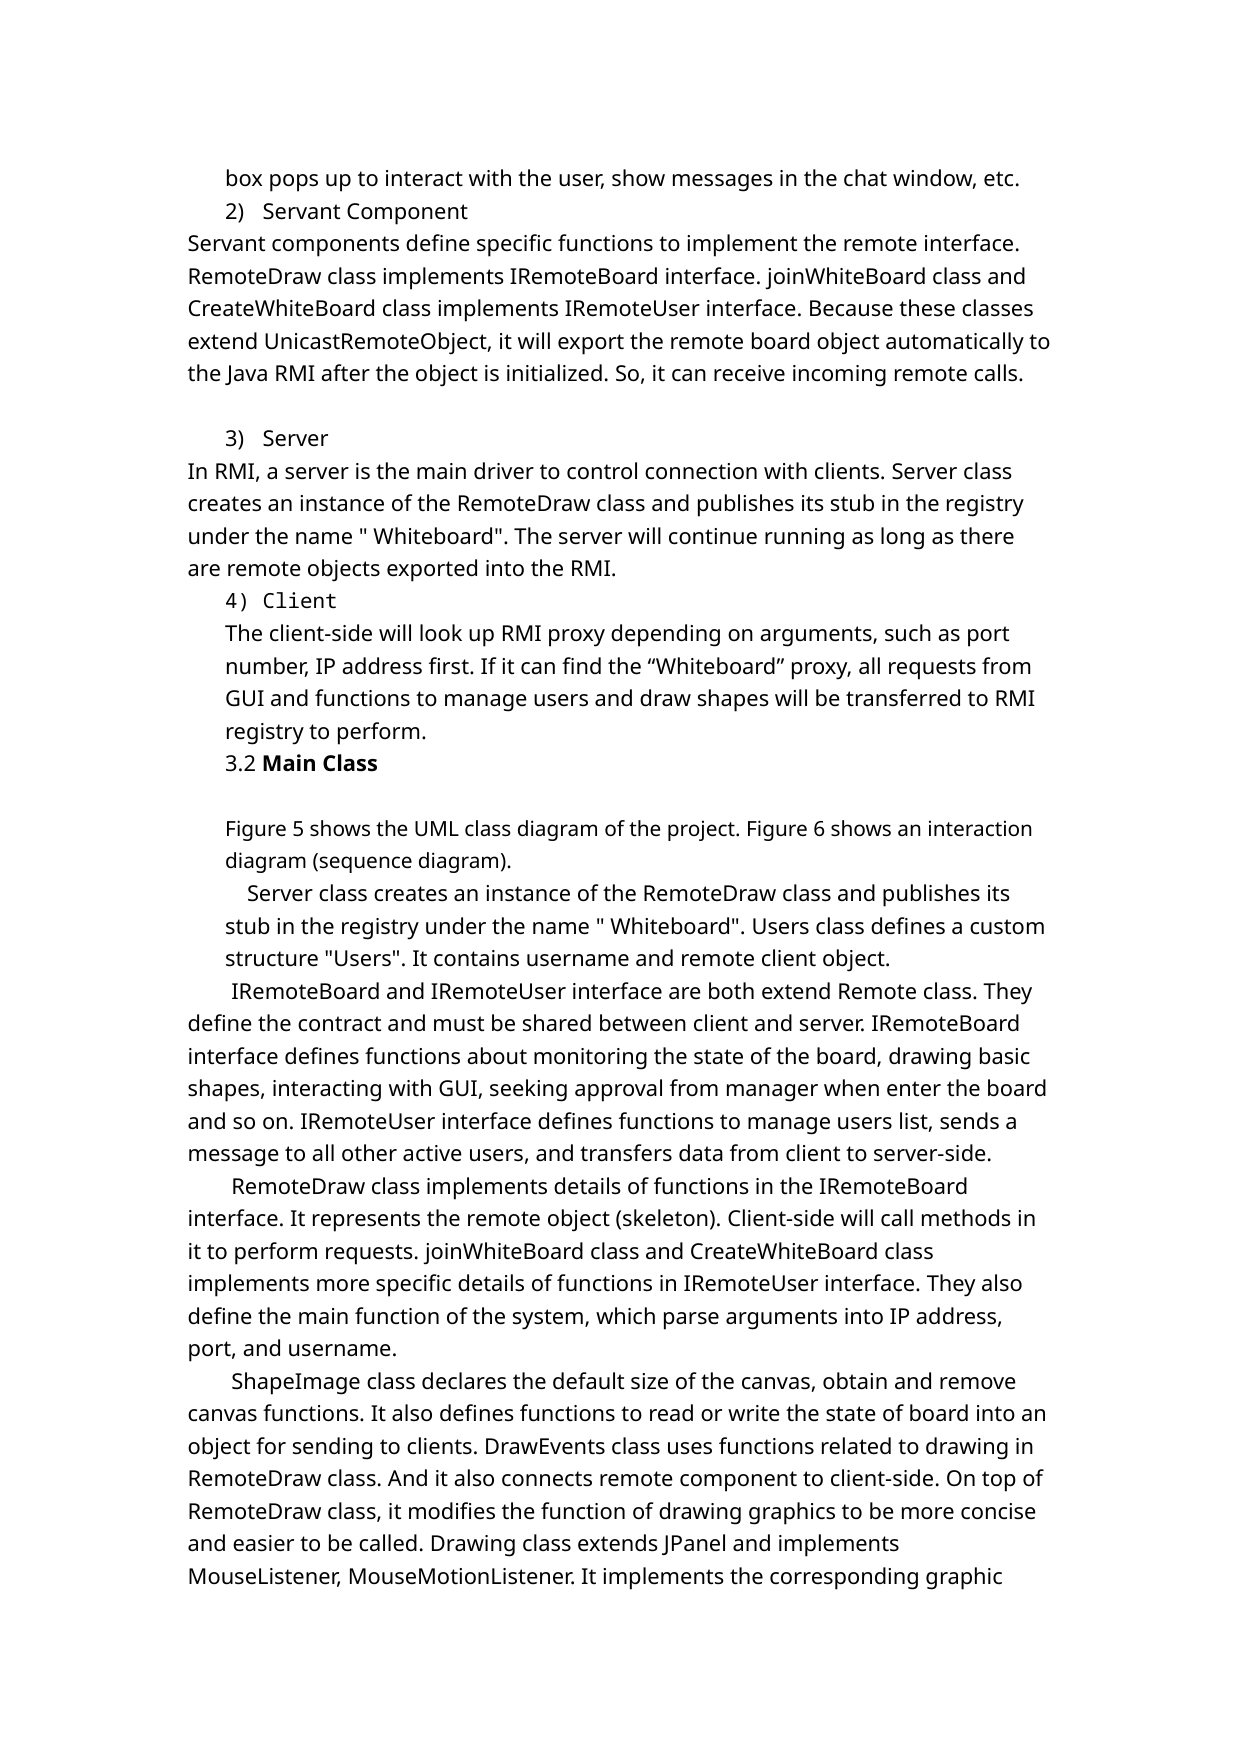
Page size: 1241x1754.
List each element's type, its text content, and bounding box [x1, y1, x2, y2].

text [187, 1364, 1053, 1592]
list Server [225, 422, 1053, 454]
text Server class creates an instance of the RemoteDraw class and publishes its stub in the registry under the name " Whiteboard". Users class defines a custom structure "Users". It contains username and remote client object. [225, 877, 1053, 974]
text The client-side will look up RMI proxy depending on arguments, such as port number, IP address first. If it can find the “Whiteboard” proxy, all requests from GUI and functions to manage users and draw shapes will be transferred to RMI registry to perform. [225, 617, 1053, 747]
text Figure 5 shows the UML class diagram of the project. Figure 6 shows an interaction diagram (sequence diagram). [225, 812, 1053, 877]
text RemoteDraw class implements details of functions in the IRemoteBoard interface. It represents the remote object (skeleton). Client-side will call methods in it to perform requests. joinWhiteBoard class and CreateWhiteBoard class implements more specific details of functions in IRemoteUser interface. They also define the main function of the system, which parse arguments into IP address, port, and username. [187, 1169, 1053, 1364]
text Servant components define specific functions to implement the remote interface. RemoteDraw class implements IRemoteBoard interface. joinWhiteBoard class and CreateWhiteBoard class implements IRemoteUser interface. Because these classes extend UnicastRemoteObject, it will export the remote board object automatically to the Java RMI after the object is initialized. So, it can receive incoming remote calls. [187, 227, 1053, 389]
list Servant Component [225, 194, 1053, 227]
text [225, 162, 1053, 194]
text 3.2 Main Class [225, 747, 1053, 779]
list Client [225, 584, 1053, 617]
text IRemoteBoard and IRemoteUser interface are both extend Remote class. They define the contract and must be shared between client and server. IRemoteBoard interface defines functions about monitoring the state of the board, drawing basic shapes, interacting with GUI, seeking approval from manager when enter the board and so on. IRemoteUser interface defines functions to manage users list, sends a message to all other active users, and transfers data from client to server-side. [187, 974, 1053, 1169]
text In RMI, a server is the main driver to control connection with clients. Server class creates an instance of the RemoteDraw class and publishes its stub in the registry under the name " Whiteboard". The server will continue running as long as there are remote objects exported into the RMI. [187, 454, 1053, 584]
